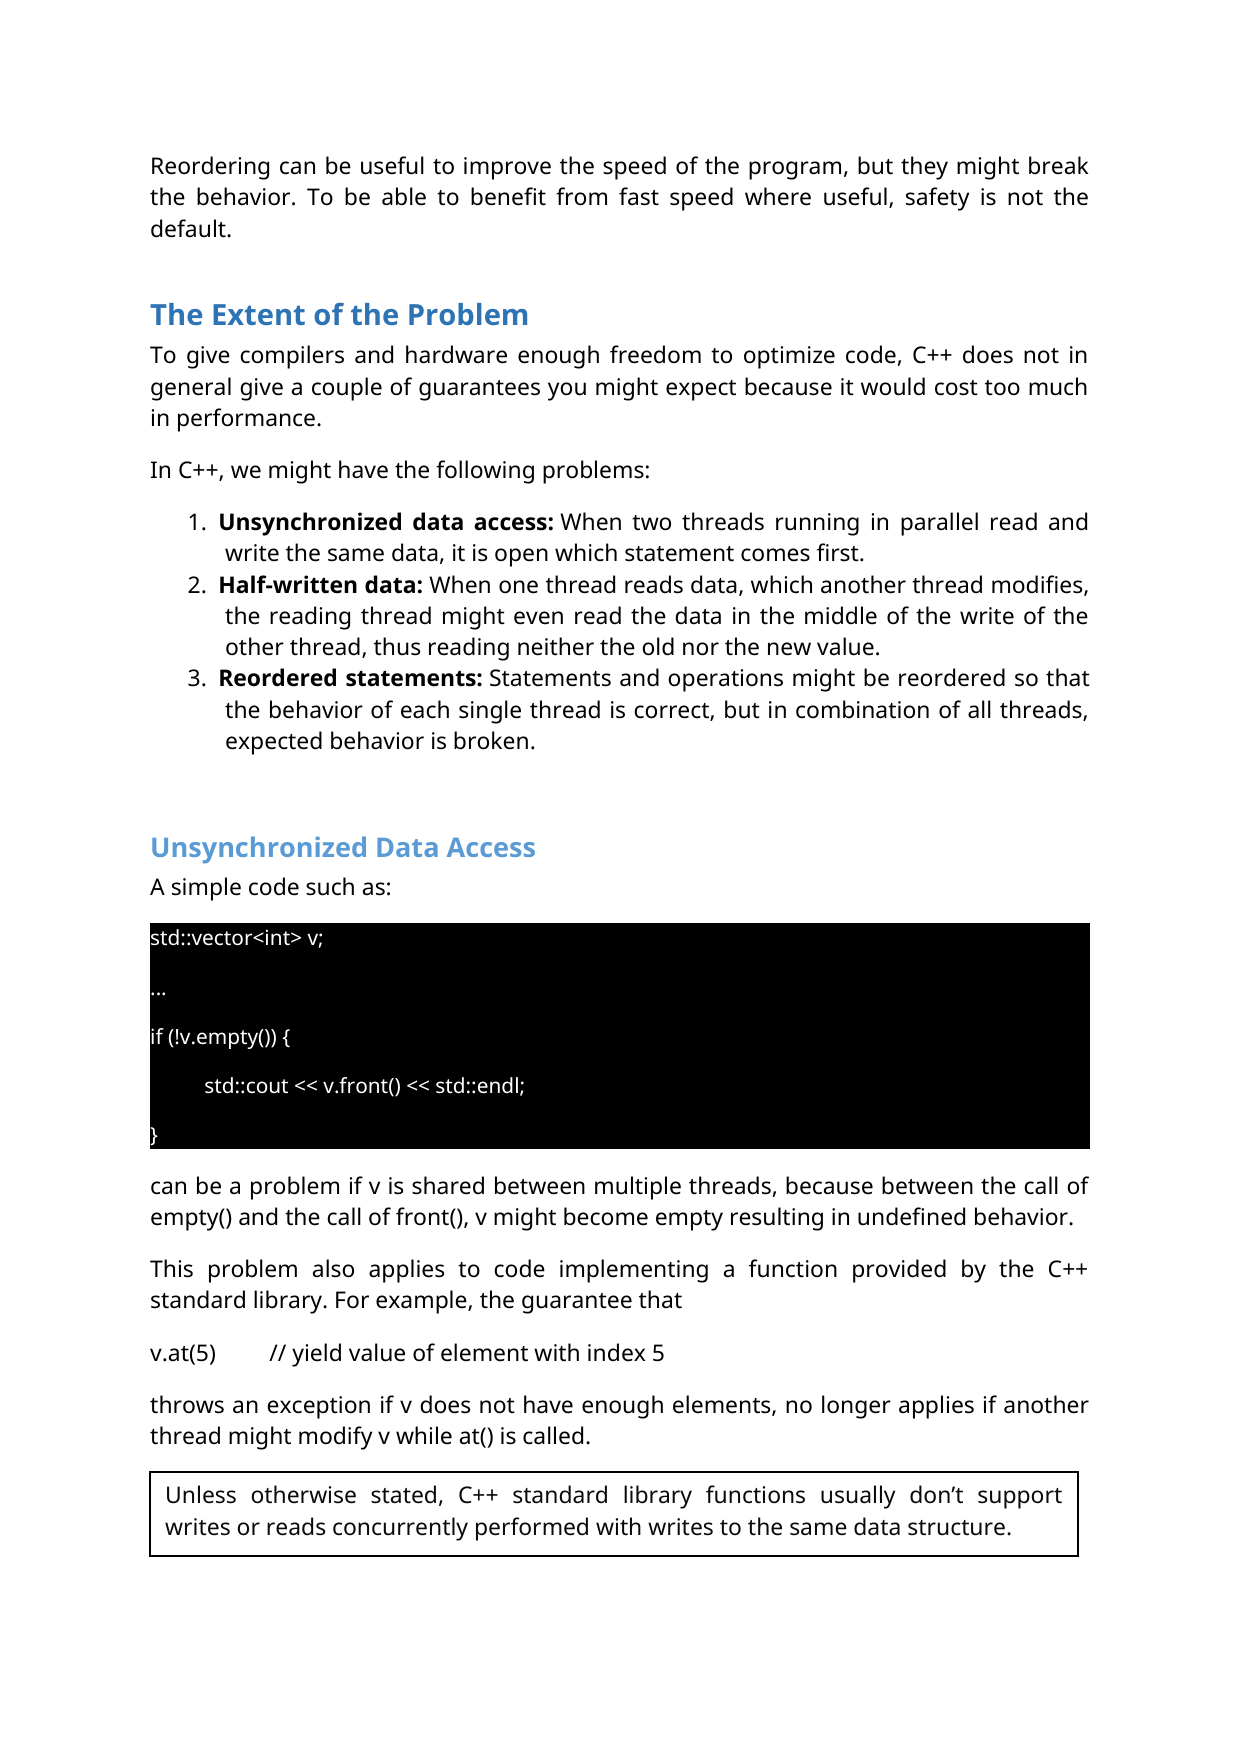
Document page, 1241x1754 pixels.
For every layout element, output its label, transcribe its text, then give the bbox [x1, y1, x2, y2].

text 1. Unsynchronized data access: When two threads running in parallel read and write the same data, it is open which statement comes first. [187, 506, 1090, 568]
text std::vector<int> v; [150, 923, 1090, 952]
subtitle The Extent of the Problem [150, 294, 1090, 333]
text 3. Reordered statements: Statements and operations might be reordered so that the behavior of each single thread is correct, but in combination of all threads, expected behavior is broken. [187, 662, 1090, 756]
subtitle Unsynchronized Data Access [150, 829, 1090, 866]
text This problem also applies to code implementing a function provided by the C++ standard library. For example, the guarantee that [150, 1253, 1090, 1316]
text A simple code such as: [150, 871, 1090, 903]
text } [150, 1121, 1090, 1149]
text can be a problem if v is shared between multiple threads, because between the call of empty() and the call of front(), v might become empty resulting in undefined behavior. [150, 1170, 1090, 1232]
text Reordering can be useful to improve the speed of the program, but they might break the behavior. To be able to benefit from fast speed where useful, safety is not the default. [150, 150, 1090, 244]
text throws an exception if v does not have enough elements, no longer applies if another thread might modify v while at() is called. [150, 1388, 1090, 1451]
text std::cout << v.front() << std::endl; [150, 1071, 1090, 1100]
text v.at(5) // yield value of element with index 5 [150, 1336, 1090, 1368]
text To give compilers and hardware enough freedom to optimize code, C++ does not in general give a couple of guarantees you might expect because it would cost too much in performance. [150, 339, 1090, 433]
text In C++, we might have the following problems: [150, 454, 1090, 485]
text if (!v.empty()) { [150, 1022, 1090, 1050]
text 2. Half-written data: When one thread reads data, which another thread modifies, the reading thread might even read the data in the middle of the write of the other thread, thus reading neither the old nor the new value. [187, 568, 1090, 662]
text ... [150, 973, 1090, 1001]
